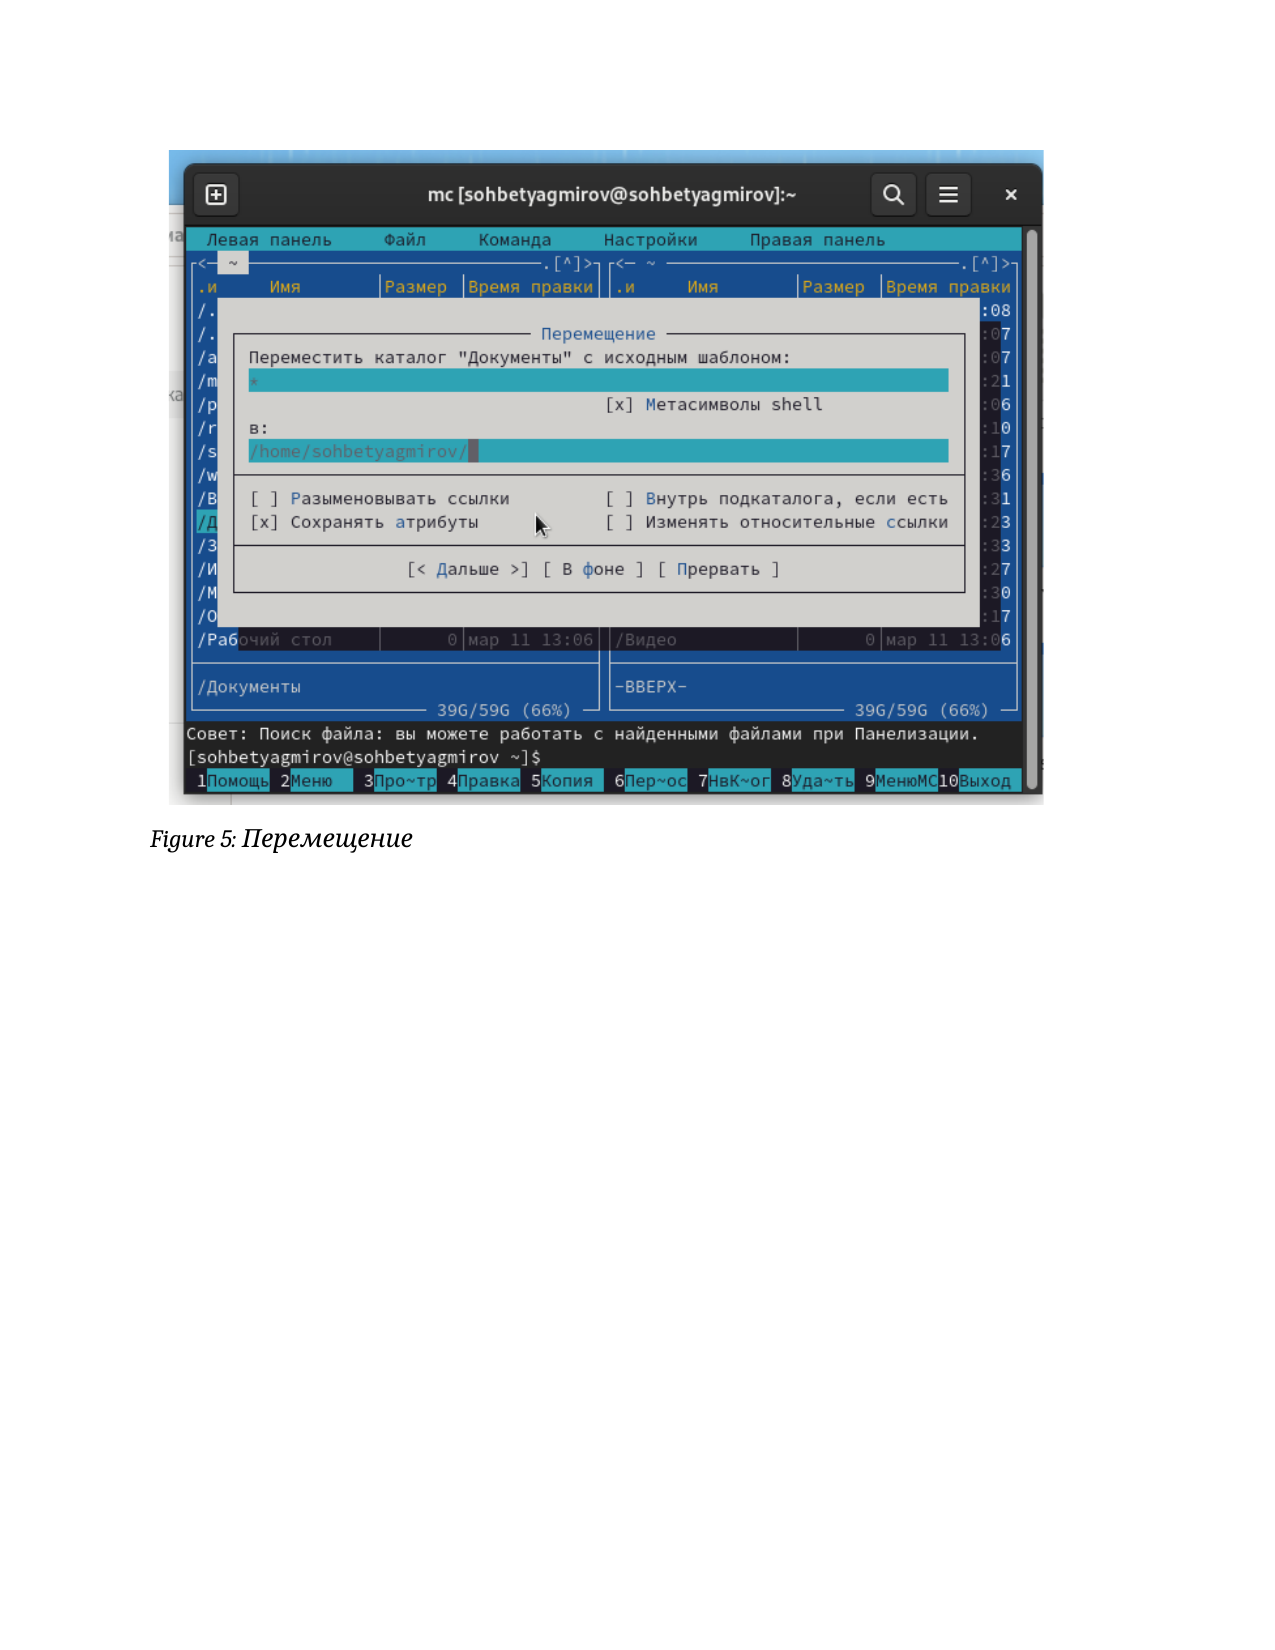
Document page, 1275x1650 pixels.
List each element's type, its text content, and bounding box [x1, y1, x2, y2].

picture [168, 150, 1044, 805]
text Figure 5: Перемещение [150, 825, 1125, 854]
